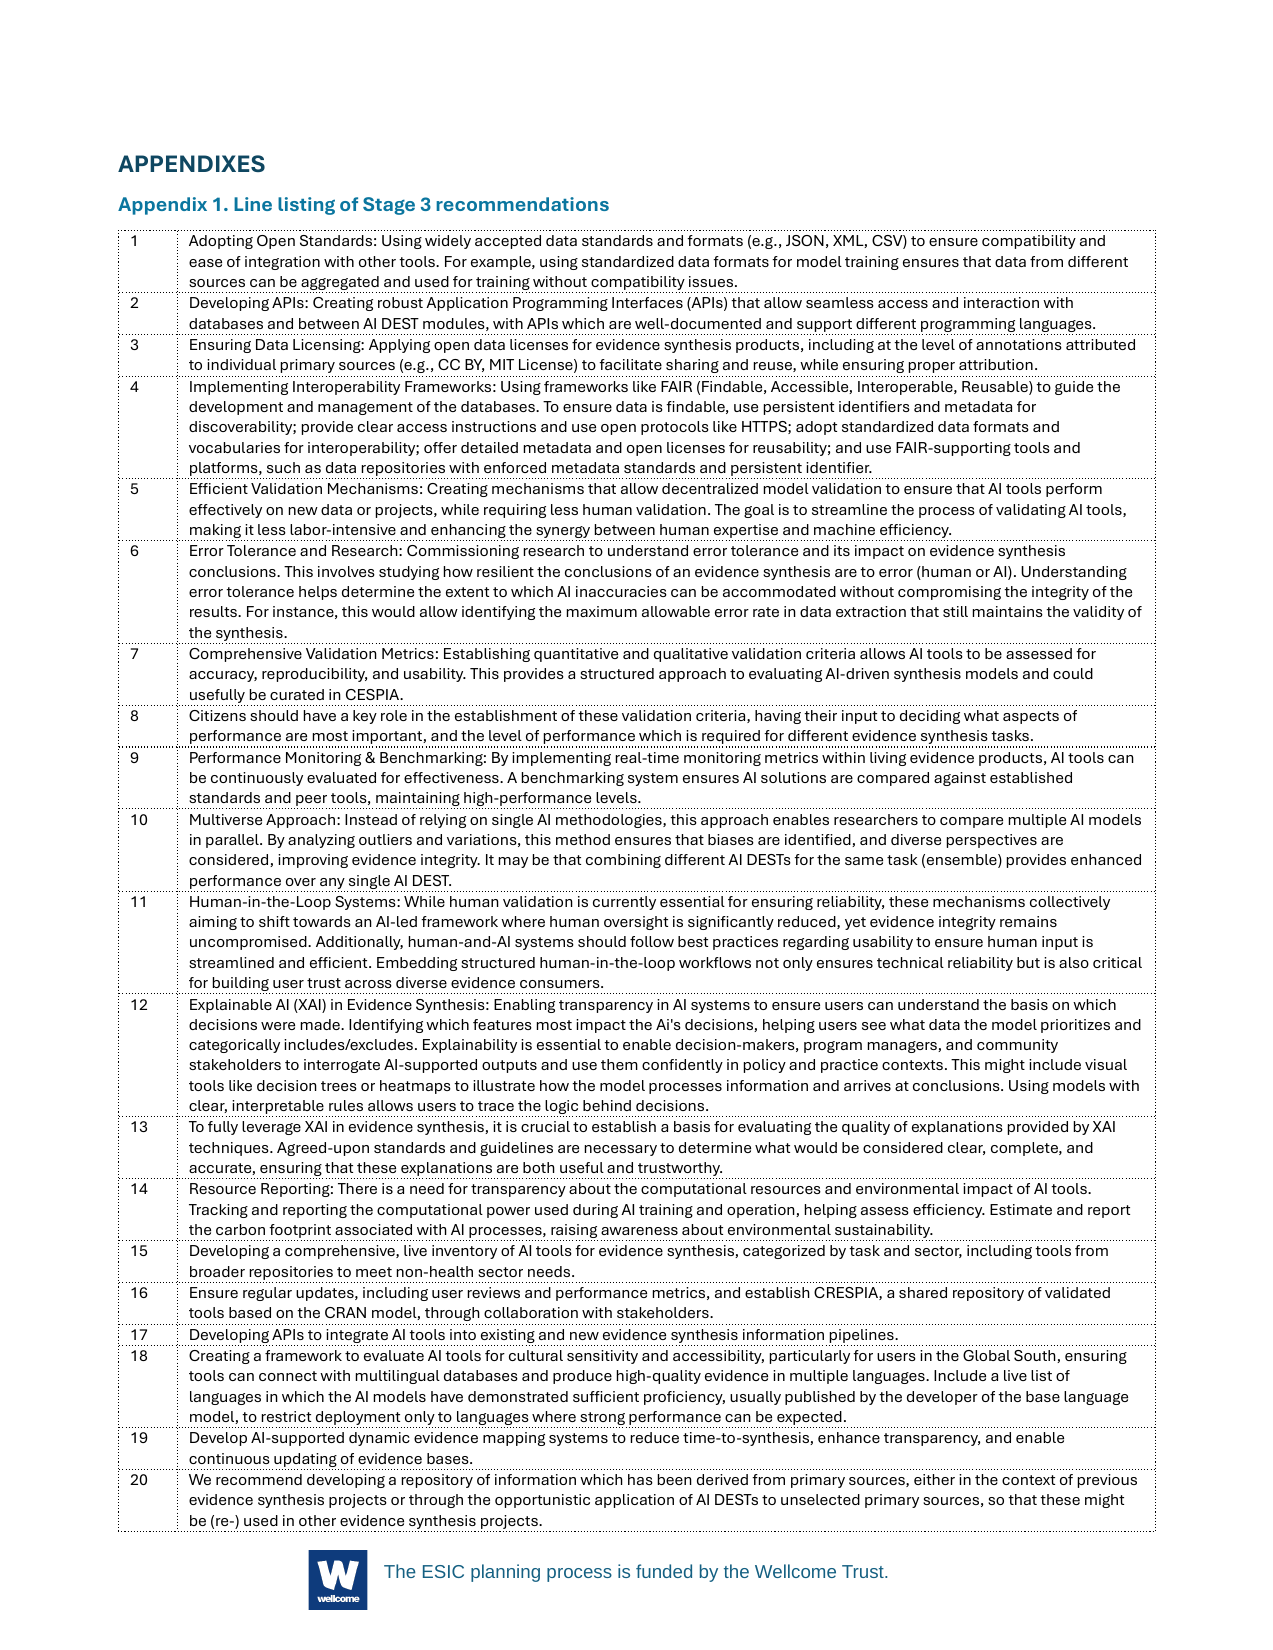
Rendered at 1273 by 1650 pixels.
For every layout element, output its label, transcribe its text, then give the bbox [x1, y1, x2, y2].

table_cell Implementing Interoperability Frameworks: Using frameworks like FAIR (Findable, Accessible, Interoperable, Reusable) to guide the development and management of the databases. To ensure data is findable, use persistent identifiers and metadata for discoverability; provide clear access instructions and use open protocols like HTTPS; adopt standardized data formats and vocabularies for interoperability; offer detailed metadata and open licenses for reusability; and use FAIR-supporting tools and platforms, such as data repositories with enforced metadata standards and persistent identifier. [177, 376, 1155, 478]
table_cell We recommend developing a repository of information which has been derived from primary sources, either in the context of previous evidence synthesis projects or through the opportunistic application of AI DESTs to unselected primary sources, so that these might be (re-) used in other evidence synthesis projects. [177, 1469, 1155, 1531]
picture [308, 1550, 368, 1610]
table_cell To fully leverage XAI in evidence synthesis, it is crucial to establish a basis for evaluating the quality of explanations provided by XAI techniques. Agreed-upon standards and guidelines are necessary to determine what would be considered clear, complete, and accurate, ensuring that these explanations are both useful and trustworthy. [177, 1116, 1155, 1178]
table_cell 19 [119, 1427, 177, 1469]
table_cell 3 [119, 334, 177, 376]
table_cell 5 [119, 478, 177, 540]
table_cell 6 [119, 540, 177, 643]
table_cell Developing a comprehensive, live inventory of AI tools for evidence synthesis, categorized by task and sector, including tools from broader repositories to meet non-health sector needs. [177, 1240, 1155, 1282]
table_cell Explainable AI (XAI) in Evidence Synthesis: Enabling transparency in AI systems to ensure users can understand the basis on which decisions were made. Identifying which features most impact the Ai's decisions, helping users see what data the model prioritizes and categorically includes/excludes. Explainability is essential to enable decision-makers, program managers, and community stakeholders to interrogate AI-supported outputs and use them confidently in policy and practice contexts. This might include visual tools like decision trees or heatmaps to illustrate how the model processes information and arrives at conclusions. Using models with clear, interpretable rules allows users to trace the logic behind decisions. [177, 993, 1155, 1116]
table_header 1 [119, 230, 177, 292]
table_cell Comprehensive Validation Metrics: Establishing quantitative and qualitative validation criteria allows AI tools to be assessed for accuracy, reproducibility, and usability. This provides a structured approach to evaluating AI-driven synthesis models and could usefully be curated in CESPIA. [177, 643, 1155, 705]
table_cell 16 [119, 1282, 177, 1323]
table_cell Human-in-the-Loop Systems: While human validation is currently essential for ensuring reliability, these mechanisms collectively aiming to shift towards an AI-led framework where human oversight is significantly reduced, yet evidence integrity remains uncompromised. Additionally, human-and-AI systems should follow best practices regarding usability to ensure human input is streamlined and efficient. Embedding structured human-in-the-loop workflows not only ensures technical reliability but is also critical for building user trust across diverse evidence consumers. [177, 891, 1155, 993]
table_cell 4 [119, 376, 177, 478]
table_cell 15 [119, 1240, 177, 1282]
text Appendix 1. Line listing of Stage 3 recommendations [118, 192, 1155, 218]
table_cell 13 [119, 1116, 177, 1178]
table_cell 10 [119, 808, 177, 891]
subtitle Appendixes [118, 149, 1155, 180]
table_cell 20 [119, 1469, 177, 1531]
table_cell Performance Monitoring & Benchmarking: By implementing real-time monitoring metrics within living evidence products, AI tools can be continuously evaluated for effectiveness. A benchmarking system ensures AI solutions are compared against established standards and peer tools, maintaining high-performance levels. [177, 746, 1155, 808]
table_cell 2 [119, 292, 177, 334]
table_cell 12 [119, 993, 177, 1116]
table_cell Efficient Validation Mechanisms: Creating mechanisms that allow decentralized model validation to ensure that AI tools perform effectively on new data or projects, while requiring less human validation. The goal is to streamline the process of validating AI tools, making it less labor-intensive and enhancing the synergy between human expertise and machine efficiency. [177, 478, 1155, 540]
table_cell Error Tolerance and Research: Commissioning research to understand error tolerance and its impact on evidence synthesis conclusions. This involves studying how resilient the conclusions of an evidence synthesis are to error (human or AI). Understanding error tolerance helps determine the extent to which AI inaccuracies can be accommodated without compromising the integrity of the results. For instance, this would allow identifying the maximum allowable error rate in data extraction that still maintains the validity of the synthesis. [177, 540, 1155, 643]
table_cell 17 [119, 1324, 177, 1345]
table_cell 7 [119, 643, 177, 705]
table_header Adopting Open Standards: Using widely accepted data standards and formats (e.g., JSON, XML, CSV) to ensure compatibility and ease of integration with other tools. For example, using standardized data formats for model training ensures that data from different sources can be aggregated and used for training without compatibility issues. [177, 230, 1155, 292]
table_cell 18 [119, 1345, 177, 1427]
table_cell 11 [119, 891, 177, 993]
table_cell Resource Reporting: There is a need for transparency about the computational resources and environmental impact of AI tools. Tracking and reporting the computational power used during AI training and operation, helping assess efficiency. Estimate and report the carbon footprint associated with AI processes, raising awareness about environmental sustainability. [177, 1178, 1155, 1240]
table_cell Multiverse Approach: Instead of relying on single AI methodologies, this approach enables researchers to compare multiple AI models in parallel. By analyzing outliers and variations, this method ensures that biases are identified, and diverse perspectives are considered, improving evidence integrity. It may be that combining different AI DESTs for the same task (ensemble) provides enhanced performance over any single AI DEST. [177, 808, 1155, 891]
table_cell Developing APIs to integrate AI tools into existing and new evidence synthesis information pipelines. [177, 1324, 1155, 1345]
table_cell 8 [119, 705, 177, 746]
table_cell Creating a framework to evaluate AI tools for cultural sensitivity and accessibility, particularly for users in the Global South, ensuring tools can connect with multilingual databases and produce high-quality evidence in multiple languages. Include a live list of languages in which the AI models have demonstrated sufficient proficiency, usually published by the developer of the base language model, to restrict deployment only to languages where strong performance can be expected. [177, 1345, 1155, 1427]
table_cell Ensuring Data Licensing: Applying open data licenses for evidence synthesis products, including at the level of annotations attributed to individual primary sources (e.g., CC BY, MIT License) to facilitate sharing and reuse, while ensuring proper attribution. [177, 334, 1155, 376]
table_cell 14 [119, 1178, 177, 1240]
table_cell 9 [119, 746, 177, 808]
table_cell Citizens should have a key role in the establishment of these validation criteria, having their input to deciding what aspects of performance are most important, and the level of performance which is required for different evidence synthesis tasks. [177, 705, 1155, 746]
table_cell Develop AI-supported dynamic evidence mapping systems to reduce time-to-synthesis, enhance transparency, and enable continuous updating of evidence bases. [177, 1427, 1155, 1469]
table_cell Ensure regular updates, including user reviews and performance metrics, and establish CRESPIA, a shared repository of validated tools based on the CRAN model, through collaboration with stakeholders. [177, 1282, 1155, 1323]
table_cell Developing APIs: Creating robust Application Programming Interfaces (APIs) that allow seamless access and interaction with databases and between AI DEST modules, with APIs which are well-documented and support different programming languages. [177, 292, 1155, 334]
